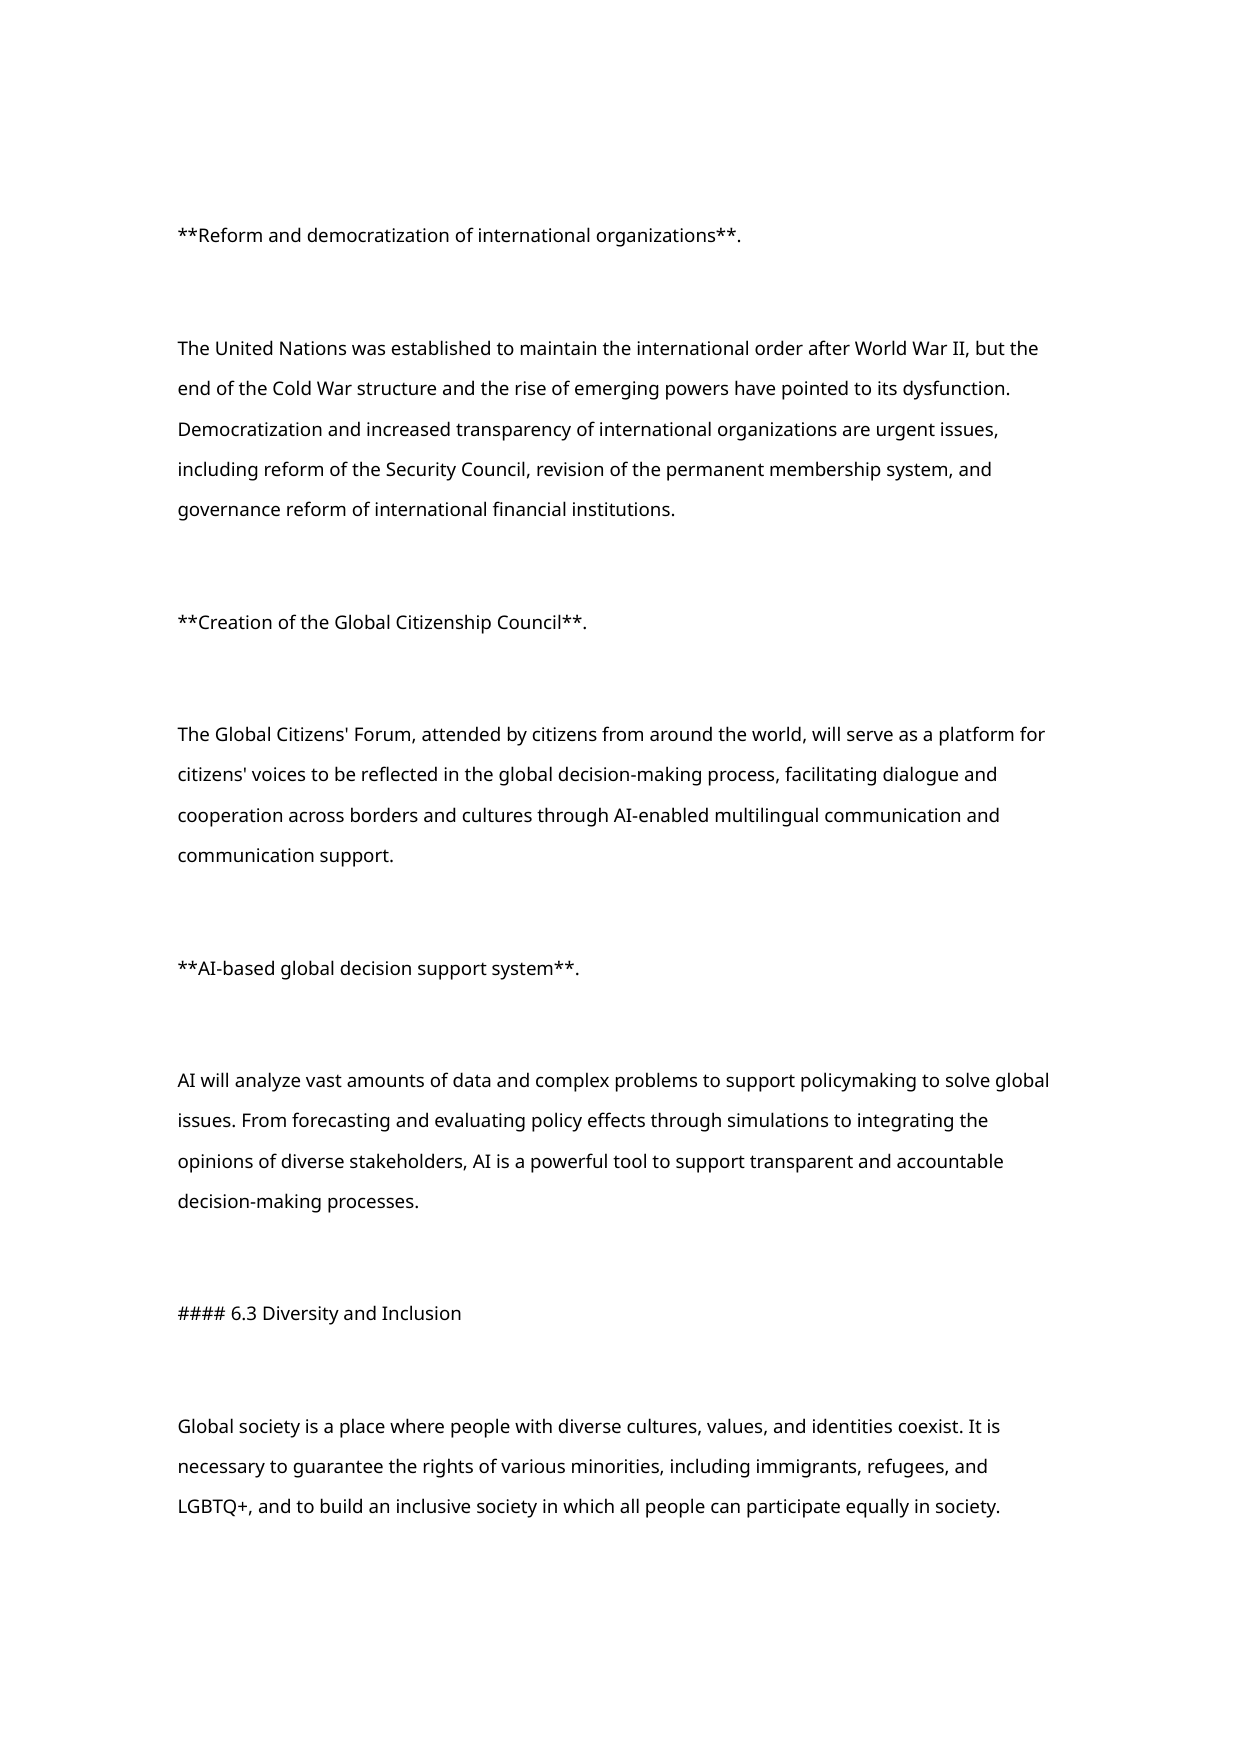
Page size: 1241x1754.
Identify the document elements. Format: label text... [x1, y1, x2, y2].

text The United Nations was established to maintain the international order after World War II, but the end of the Cold War structure and the rise of emerging powers have pointed to its dysfunction. Democratization and increased transparency of international organizations are urgent issues, including reform of the Security Council, revision of the permanent membership system, and governance reform of international financial institutions. [177, 329, 1063, 528]
text **Reform and democratization of international organizations**. [177, 217, 1063, 254]
text #### 6.3 Diversity and Inclusion [177, 1295, 1063, 1332]
text The Global Citizens' Forum, attended by citizens from around the world, will serve as a platform for citizens' voices to be reflected in the global decision-making process, facilitating dialogue and cooperation across borders and cultures through AI-enabled multilingual communication and communication support. [177, 715, 1063, 874]
text Global society is a place where people with diverse cultures, values, and identities coexist. It is necessary to guarantee the rights of various minorities, including immigrants, refugees, and LGBTQ+, and to build an inclusive society in which all people can participate equally in society. [177, 1407, 1063, 1525]
text **AI-based global decision support system**. [177, 949, 1063, 986]
text AI will analyze vast amounts of data and complex problems to support policymaking to solve global issues. From forecasting and evaluating policy effects through simulations to integrating the opinions of diverse stakeholders, AI is a powerful tool to support transparent and accountable decision-making processes. [177, 1061, 1063, 1220]
text **Creation of the Global Citizenship Council**. [177, 603, 1063, 641]
